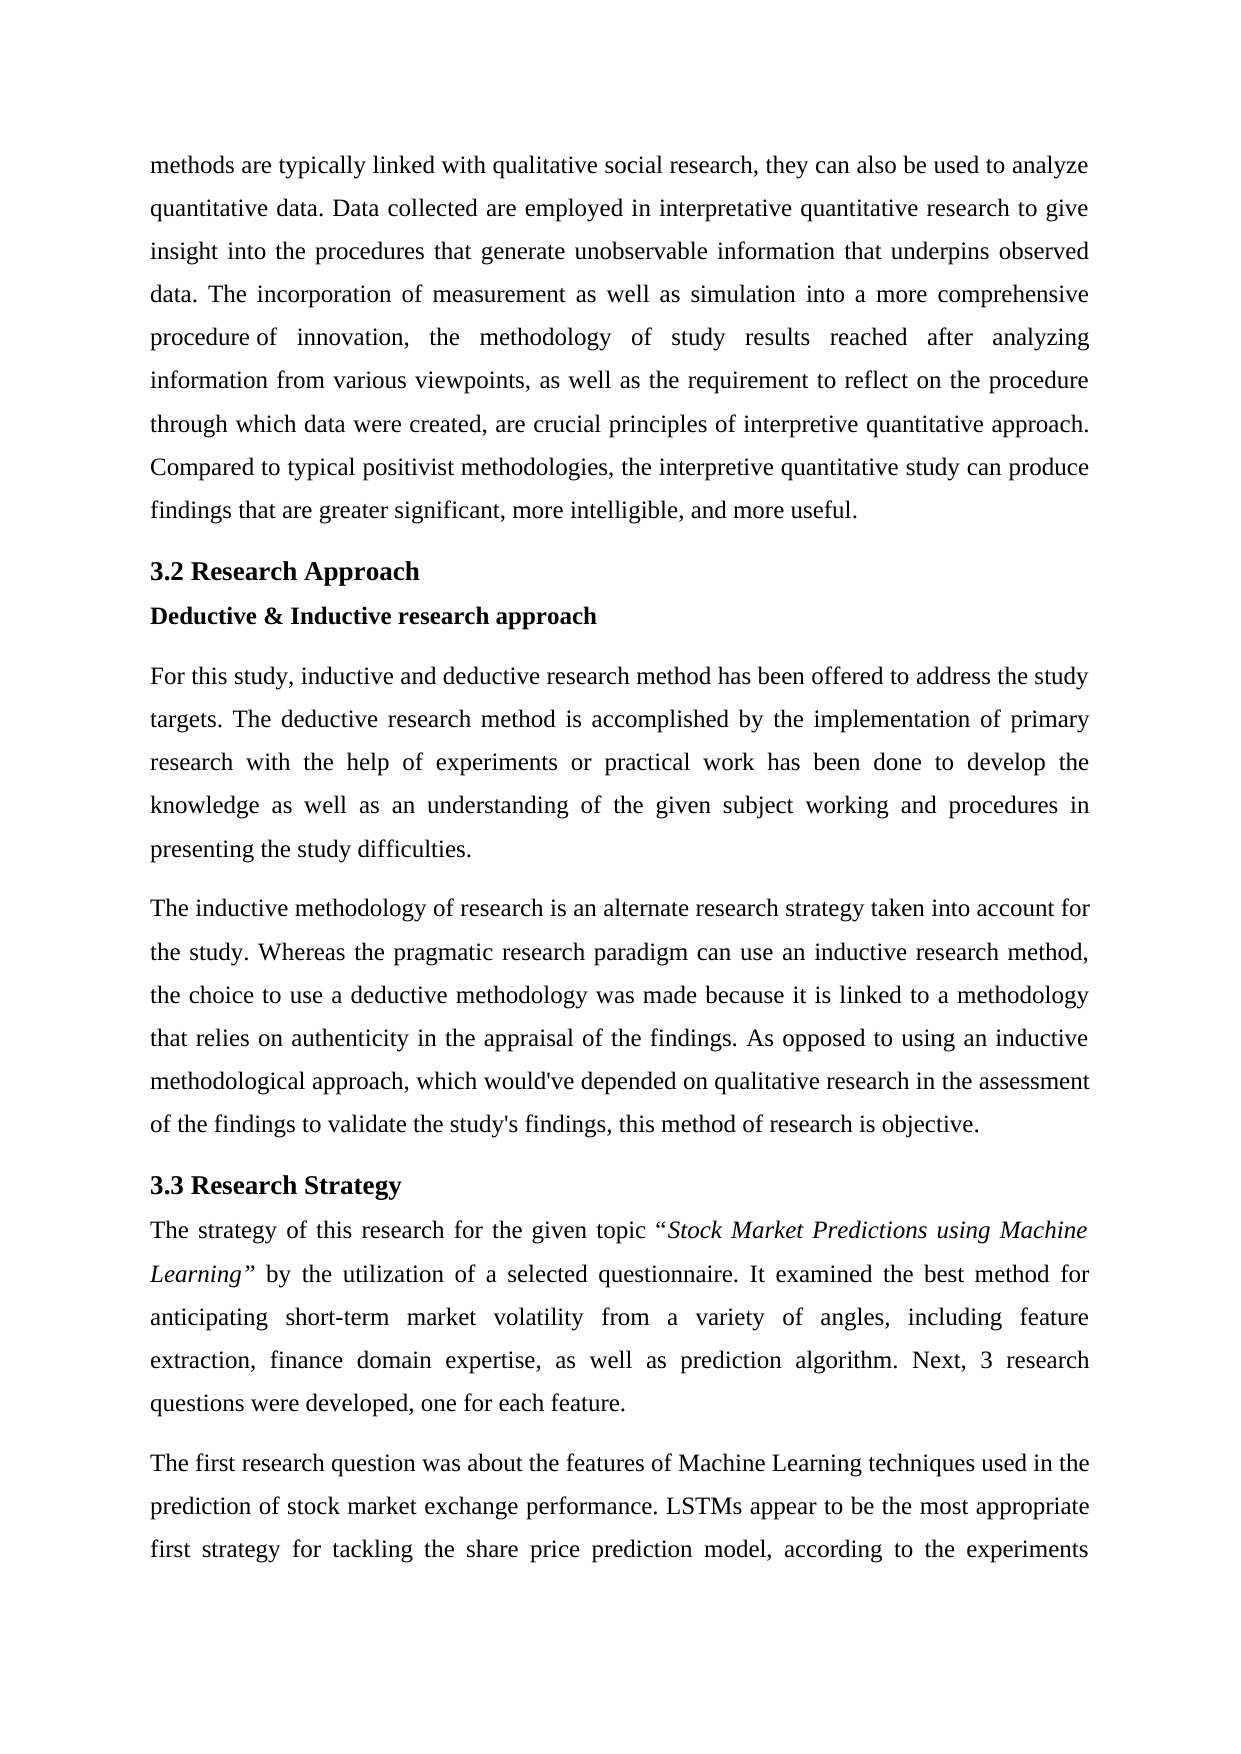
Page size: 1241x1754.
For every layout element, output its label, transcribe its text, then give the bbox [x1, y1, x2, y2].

text The strategy of this research for the given topic “Stock Market Predictions using Machine Learning” by the utilization of a selected questionnaire. It examined the best method for anticipating short-term market volatility from a variety of angles, including feature extraction, finance domain expertise, as well as prediction algorithm. Next, 3 research questions were developed, one for each feature. [150, 1216, 1090, 1417]
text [150, 150, 1090, 524]
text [150, 1448, 1090, 1563]
text For this study, inductive and deductive research method has been offered to address the study targets. The deductive research method is accomplished by the implementation of primary research with the help of experiments or practical work has been done to develop the knowledge as well as an understanding of the given subject working and procedures in presenting the study difficulties. [150, 661, 1090, 862]
text Deductive & Inductive research approach [150, 601, 1090, 630]
text The inductive methodology of research is an alternate research strategy taken into account for the study. Whereas the pragmatic research paradigm can use an inductive research method, the choice to use a deductive methodology was made because it is linked to a methodology that relies on authenticity in the appraisal of the findings. As opposed to using an inductive methodological approach, which would've depended on qualitative research in the assessment of the findings to validate the study's findings, this method of research is objective. [150, 893, 1090, 1138]
subtitle 3.3 Research Strategy [150, 1169, 1090, 1200]
subtitle 3.2 Research Approach [150, 555, 1090, 586]
